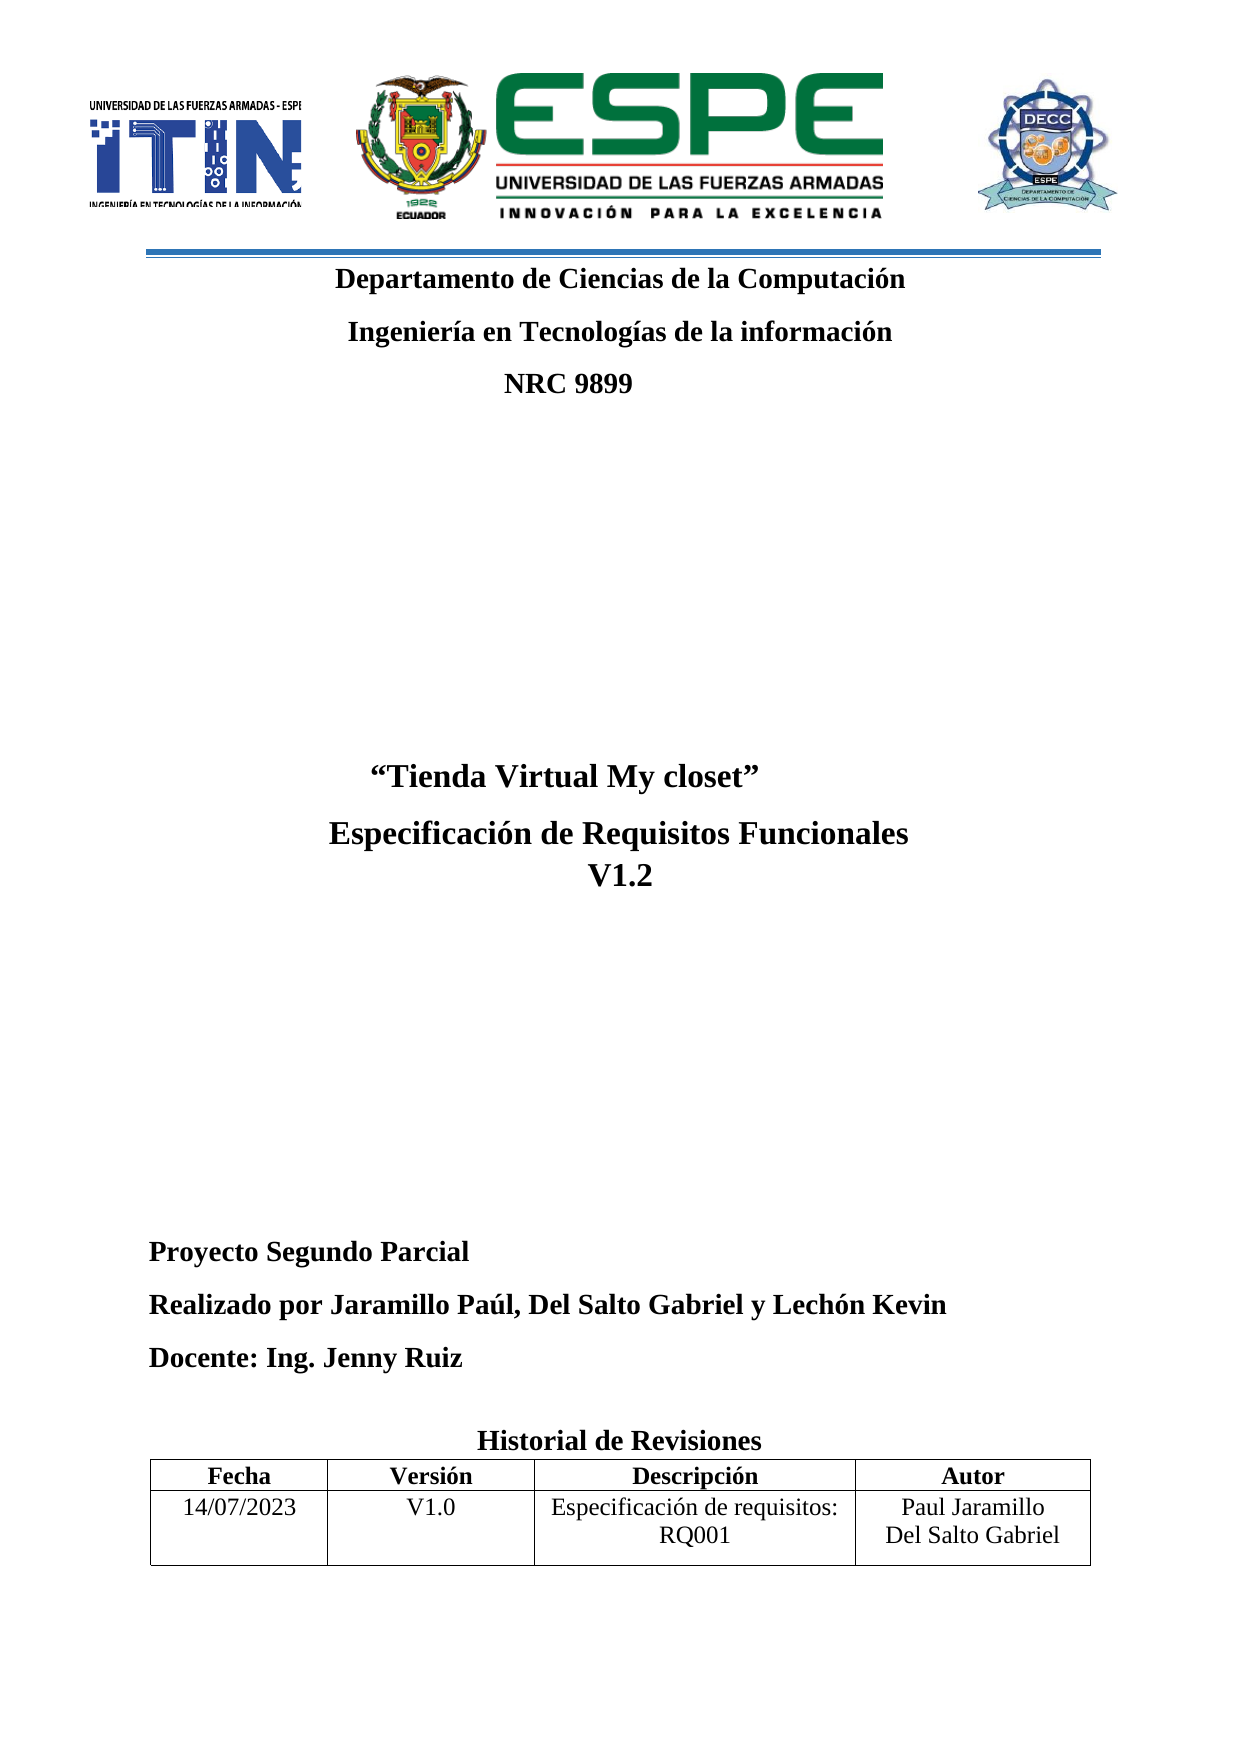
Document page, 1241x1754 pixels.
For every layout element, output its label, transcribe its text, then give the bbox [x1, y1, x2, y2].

table_cell 14/07/2023 [151, 1491, 327, 1564]
table_header Descripción [535, 1460, 855, 1490]
text Proyecto Segundo Parcial [148, 1234, 986, 1268]
picture [356, 73, 883, 219]
table_header Versión [328, 1460, 534, 1490]
text NRC 9899 [150, 366, 986, 400]
text V1.2 [254, 855, 986, 893]
table_header Fecha [151, 1460, 327, 1490]
table_cell Paul Jaramillo Del Salto Gabriel Kevin Lechón [856, 1491, 1090, 1564]
table_header Autor [856, 1460, 1090, 1490]
picture [88, 100, 302, 207]
text “Tienda Virtual My closet” [370, 756, 986, 794]
text Especificación de Requisitos Funcionales [328, 813, 986, 852]
picture [978, 73, 1118, 213]
table_cell V1.0 [328, 1491, 534, 1564]
text Historial de Revisiones [150, 1423, 762, 1456]
text Docente: Ing. Jenny Ruiz [148, 1340, 986, 1373]
text Realizado por Jaramillo Paúl, Del Salto Gabriel y Lechón Kevin [148, 1287, 986, 1321]
text Ingeniería en Tecnologías de la información [254, 314, 986, 347]
text Departamento de Ciencias de la Computación [335, 251, 986, 295]
table_cell Especificación de requisitos: RQ001 RQ002 RQ003 [535, 1491, 855, 1564]
